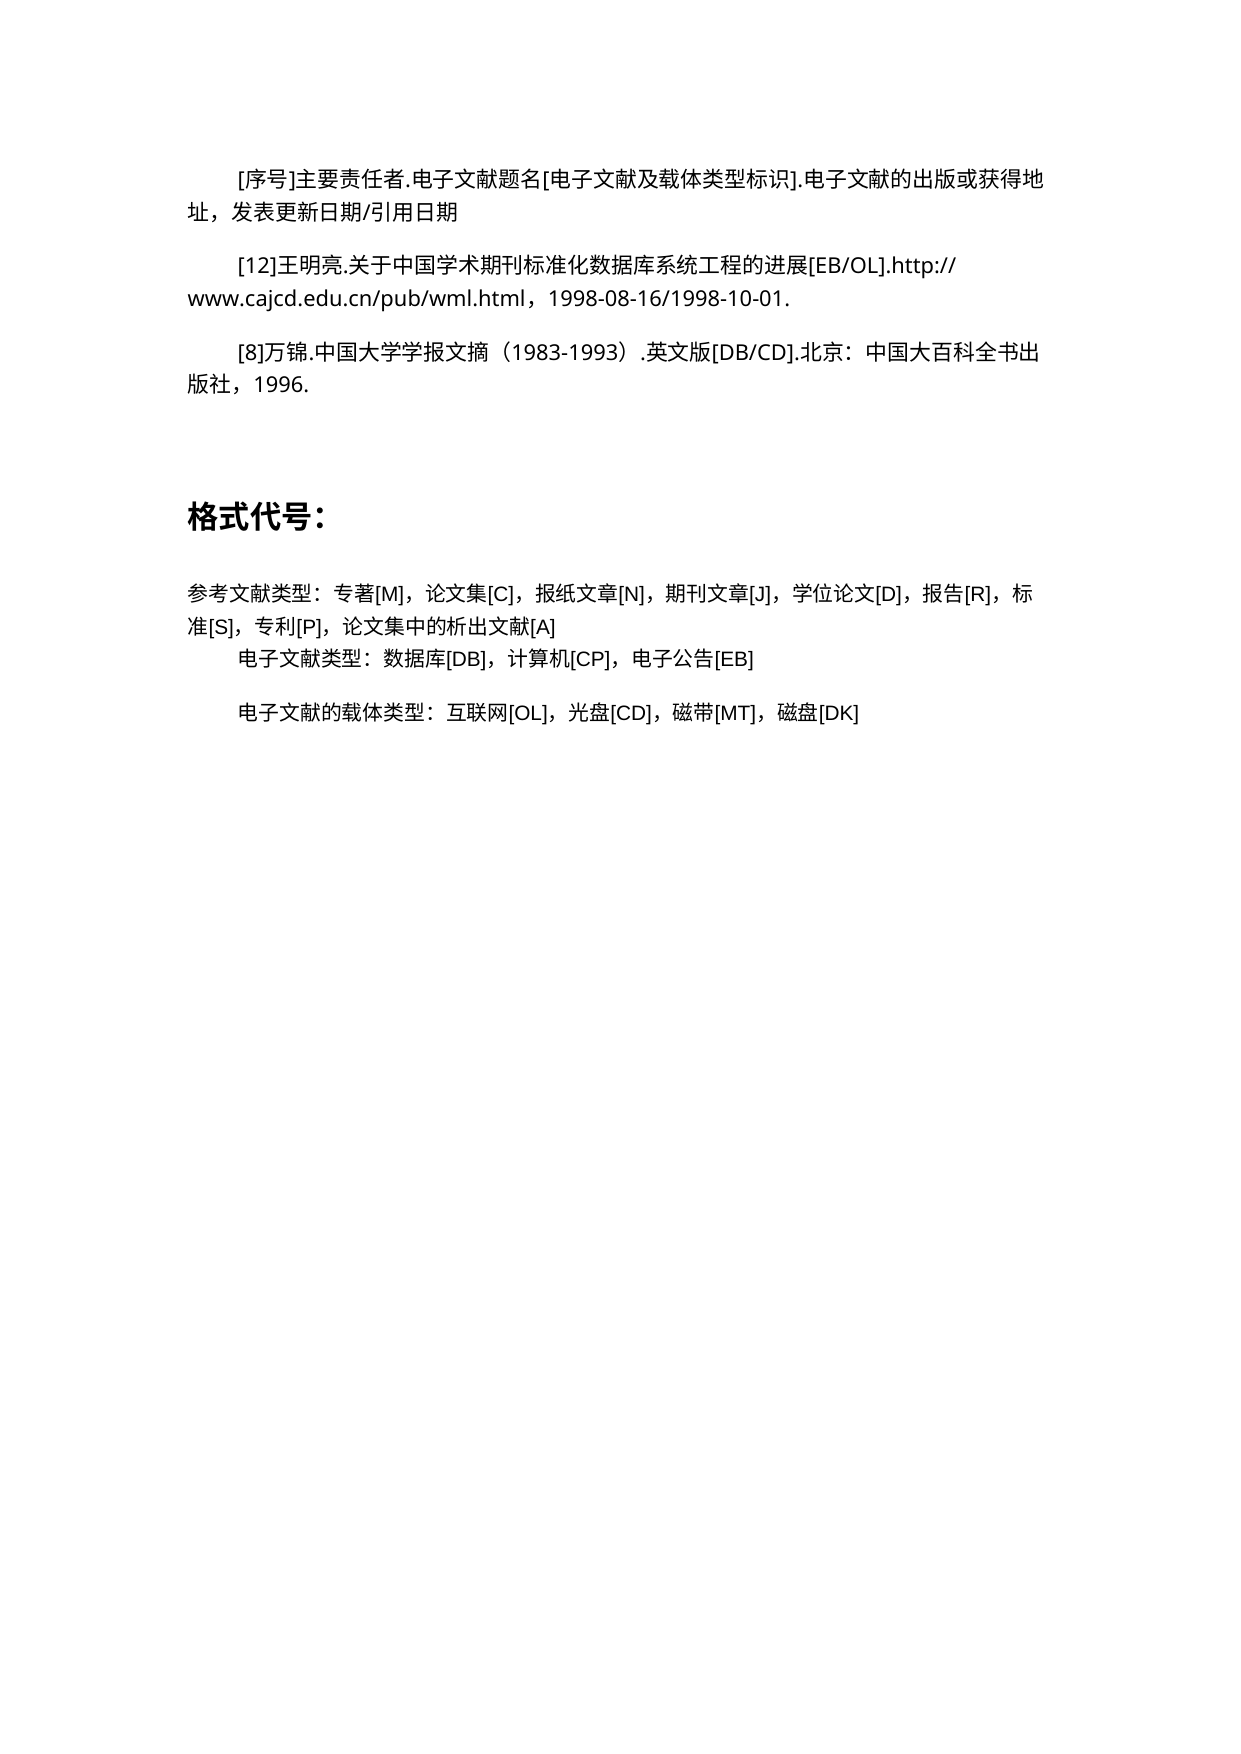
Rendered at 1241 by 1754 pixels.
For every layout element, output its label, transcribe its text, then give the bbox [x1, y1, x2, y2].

text 参考文献类型：专著[M]，论文集[C]，报纸文章[N]，期刊文章[J]，学位论文[D]，报告[R]，标准[S]，专利[P]，论文集中的析出文献[A] [187, 577, 1053, 642]
text 电子文献的载体类型：互联网[OL]，光盘[CD]，磁带[MT]，磁盘[DK] [187, 695, 1053, 728]
text [8]万锦.中国大学学报文摘（1983-1993）.英文版[DB/CD].北京：中国大百科全书出版社，1996. [187, 334, 1053, 399]
text [序号]主要责任者.电子文献题名[电子文献及载体类型标识].电子文献的出版或获得地址，发表更新日期/引用日期 [187, 162, 1053, 227]
text [12]王明亮.关于中国学术期刊标准化数据库系统工程的进展[EB/OL].http://www.cajcd.edu.cn/pub/wml.html，1998-08-16/1998-10-01. [187, 248, 1053, 313]
text 格式代号： [187, 482, 1053, 547]
text 电子文献类型：数据库[DB]，计算机[CP]，电子公告[EB] [187, 642, 1053, 674]
